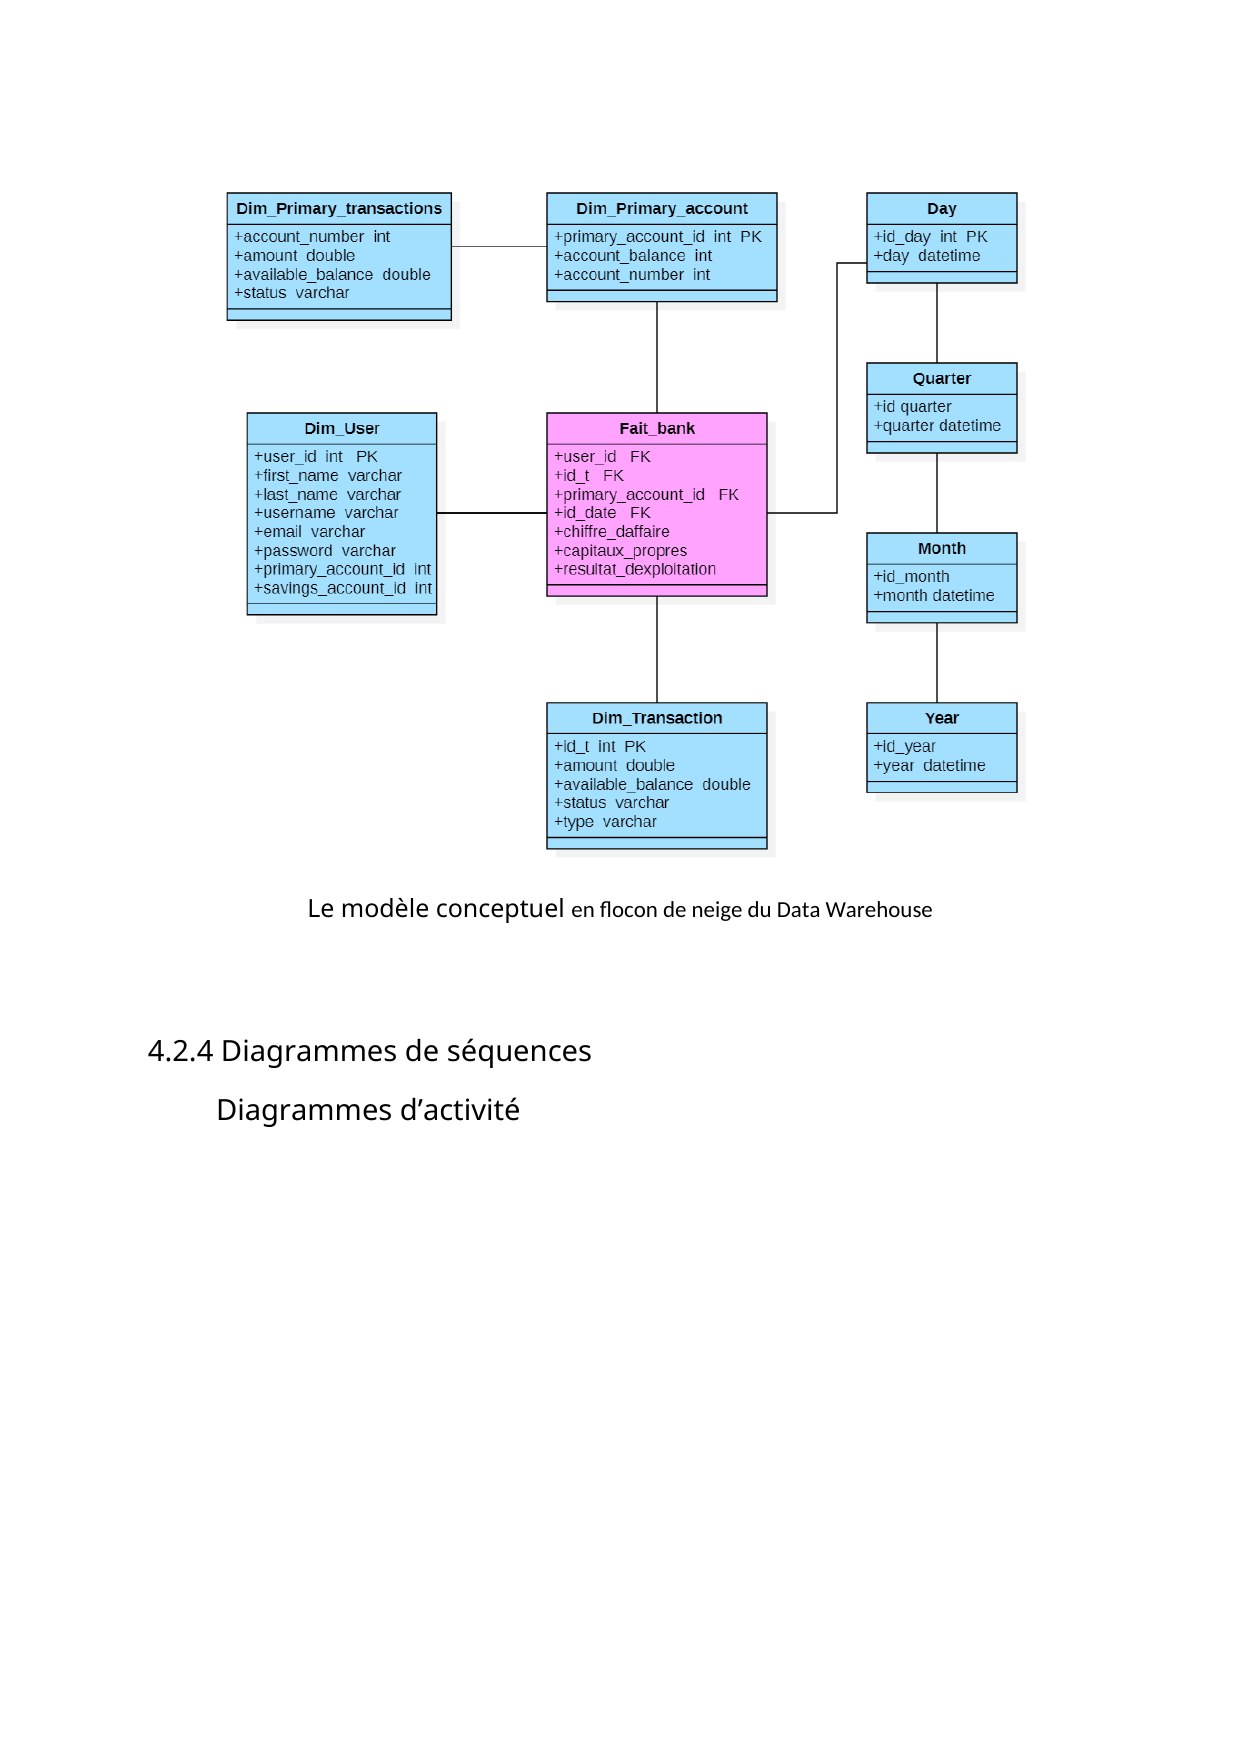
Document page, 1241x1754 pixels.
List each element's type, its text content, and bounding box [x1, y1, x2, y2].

picture [147, 147, 1093, 872]
text 4.2.4 Diagrammes de séquences [148, 1030, 1093, 1070]
text Le modèle conceptuel en flocon de neige du Data Warehouse [148, 890, 1093, 924]
text Diagrammes d’activité [148, 1090, 1093, 1129]
